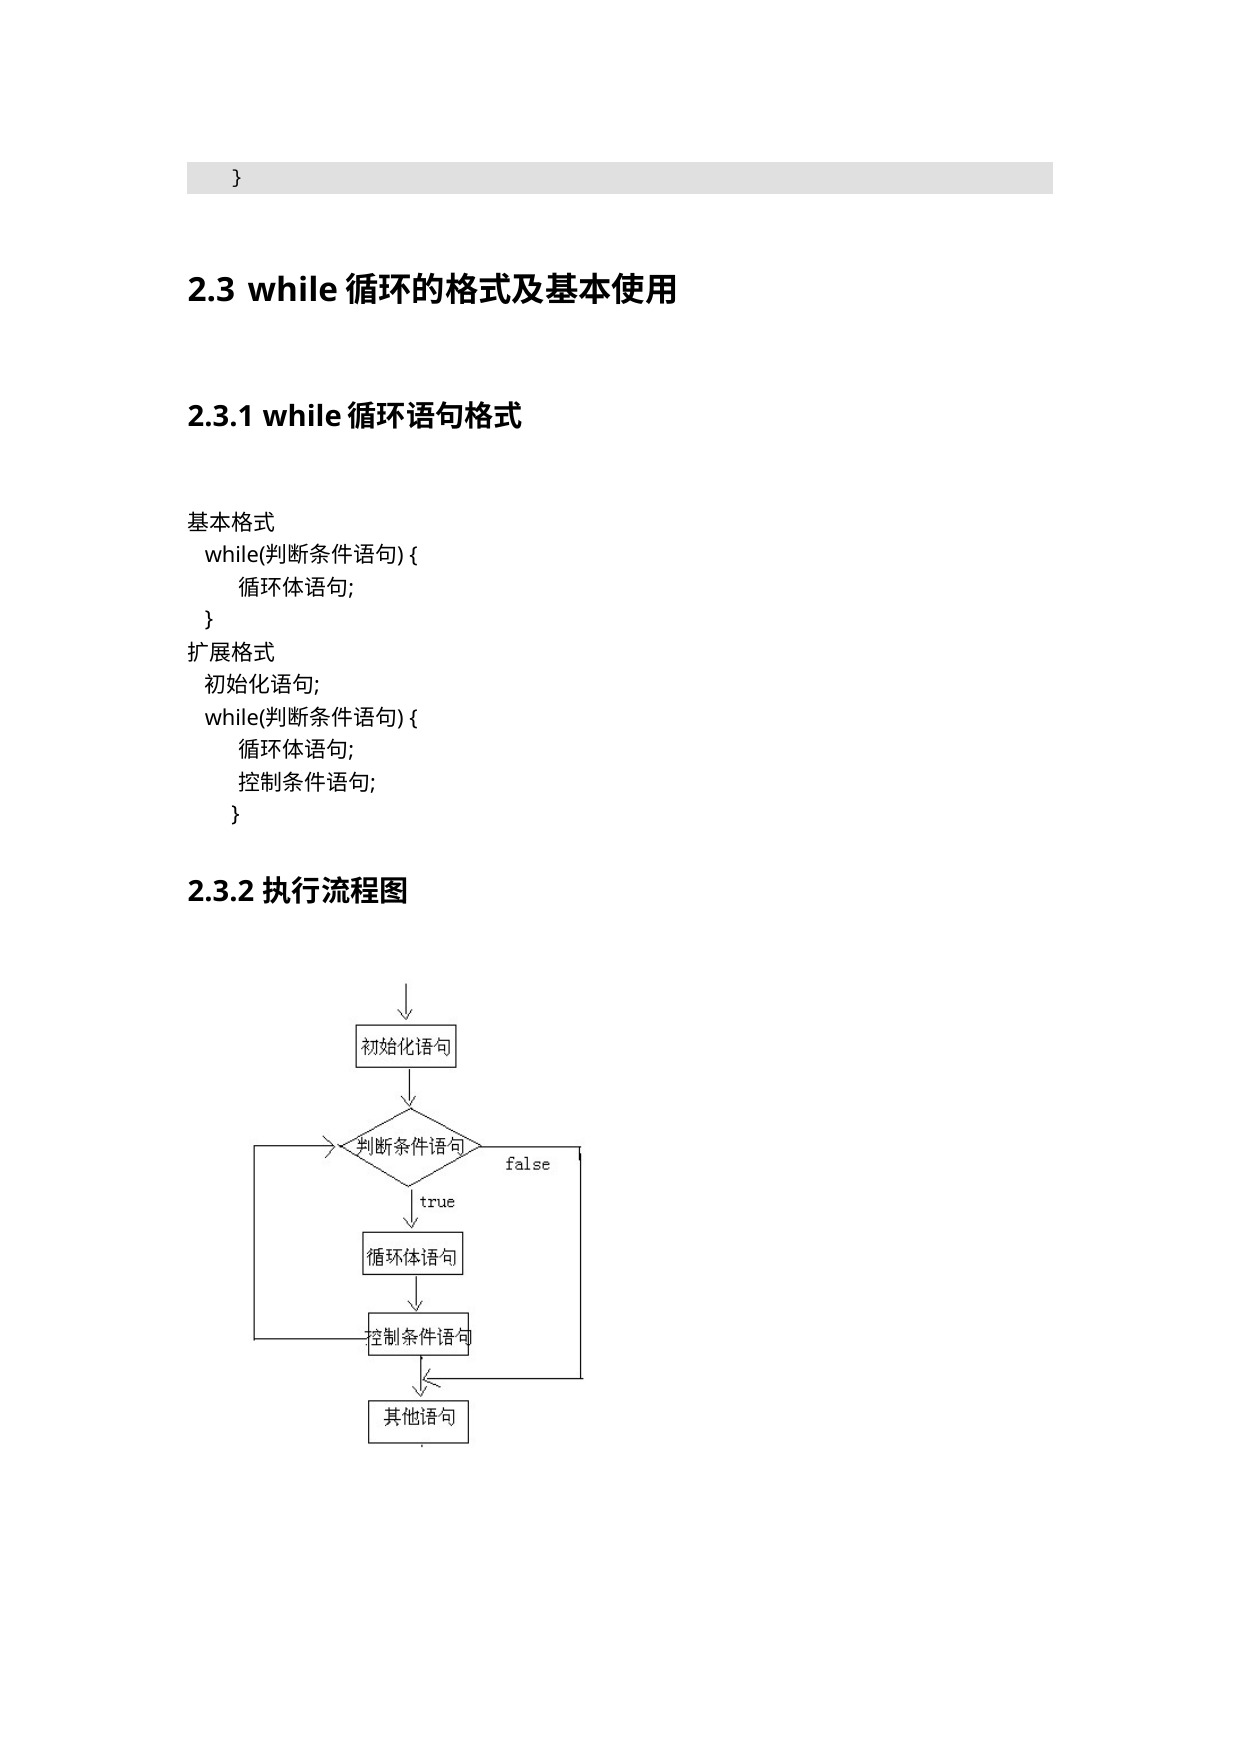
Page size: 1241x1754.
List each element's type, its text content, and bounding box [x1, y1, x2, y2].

text 基本格式 [187, 504, 1053, 537]
text } [187, 162, 1053, 194]
text while(判断条件语句) { [187, 537, 1053, 569]
text 控制条件语句; [187, 764, 1053, 797]
subtitle while循环的格式及基本使用 [187, 254, 1053, 319]
text 扩展格式 [187, 634, 1053, 667]
subtitle 执行流程图 [187, 857, 1053, 922]
text 循环体语句; [187, 732, 1053, 764]
text } [187, 797, 1053, 829]
picture [231, 979, 622, 1453]
text 初始化语句; [187, 667, 1053, 699]
text 循环体语句; [187, 569, 1053, 602]
text while(判断条件语句) { [187, 699, 1053, 732]
subtitle while循环语句格式 [187, 381, 1053, 446]
text } [187, 602, 1053, 634]
